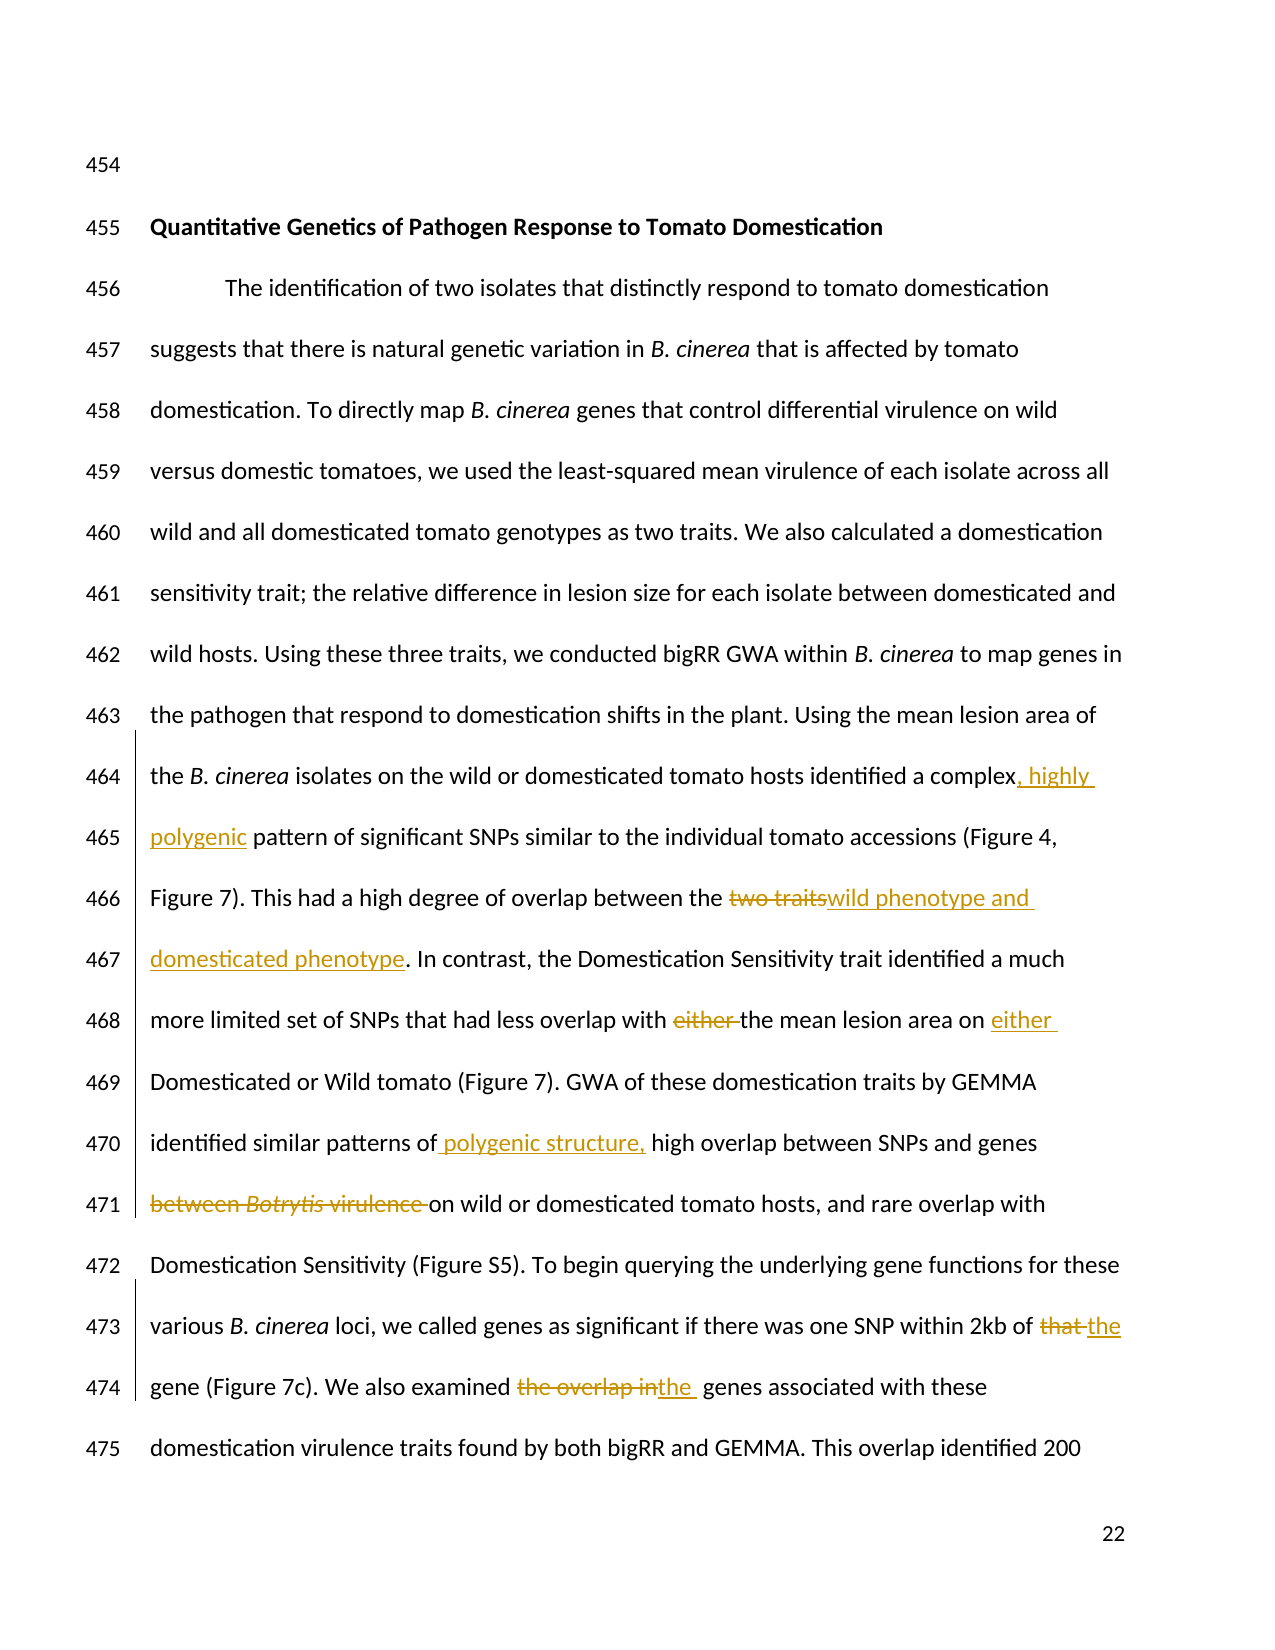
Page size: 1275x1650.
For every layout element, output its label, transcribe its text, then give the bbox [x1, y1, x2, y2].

text Quantitative Genetics of Pathogen Response to Tomato Domestication [150, 211, 1125, 242]
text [150, 272, 1125, 1462]
